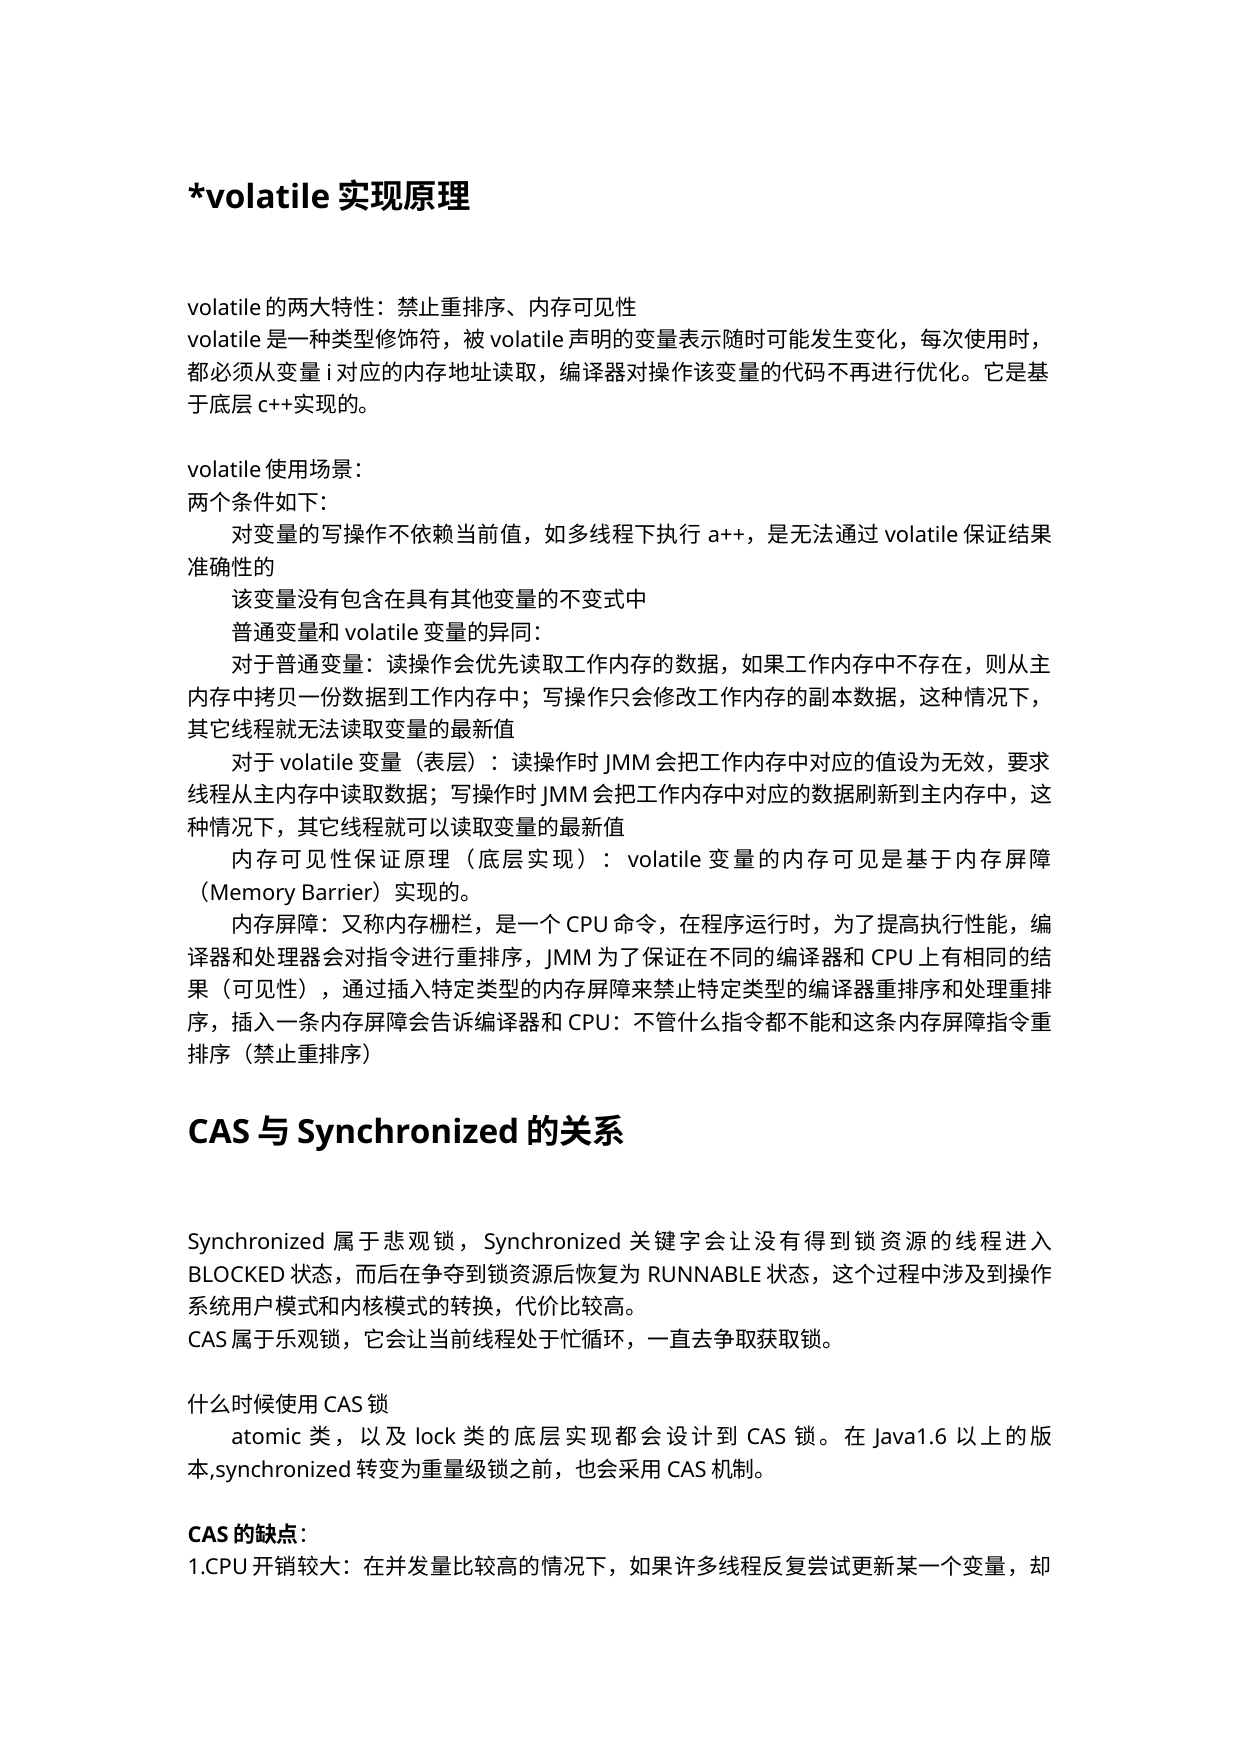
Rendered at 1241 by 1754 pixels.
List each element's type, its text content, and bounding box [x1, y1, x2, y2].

text 对于普通变量：读操作会优先读取工作内存的数据，如果工作内存中不存在，则从主内存中拷贝一份数据到工作内存中；写操作只会修改工作内存的副本数据，这种情况下，其它线程就无法读取变量的最新值 [187, 647, 1053, 744]
text volatile是一种类型修饰符，被volatile声明的变量表示随时可能发生变化，每次使用时，都必须从变量i对应的内存地址读取，编译器对操作该变量的代码不再进行优化。它是基于底层c++实现的。 [187, 322, 1053, 419]
text 两个条件如下： [187, 484, 1053, 517]
text volatile的两大特性：禁止重排序、内存可见性 [187, 289, 1053, 322]
text 对于volatile变量（表层）：读操作时JMM会把工作内存中对应的值设为无效，要求线程从主内存中读取数据；写操作时JMM会把工作内存中对应的数据刷新到主内存中，这种情况下，其它线程就可以读取变量的最新值 [187, 744, 1053, 842]
text 普通变量和volatile变量的异同： [187, 614, 1053, 647]
text volatile使用场景： [187, 452, 1053, 484]
subtitle CAS与Synchronized的关系 [187, 1096, 1053, 1161]
text 该变量没有包含在具有其他变量的不变式中 [187, 582, 1053, 614]
text atomic类，以及lock类的底层实现都会设计到CAS锁。在Java1.6以上的版本,synchronized转变为重量级锁之前，也会采用CAS机制。 [187, 1419, 1053, 1484]
text Synchronized属于悲观锁，Synchronized关键字会让没有得到锁资源的线程进入BLOCKED状态，而后在争夺到锁资源后恢复为RUNNABLE状态，这个过程中涉及到操作系统用户模式和内核模式的转换，代价比较高。 [187, 1224, 1053, 1321]
subtitle *volatile实现原理 [187, 162, 1053, 227]
text 内存屏障：又称内存栅栏，是一个CPU命令，在程序运行时，为了提高执行性能，编译器和处理器会对指令进行重排序，JMM为了保证在不同的编译器和CPU上有相同的结果（可见性），通过插入特定类型的内存屏障来禁止特定类型的编译器重排序和处理重排序，插入一条内存屏障会告诉编译器和CPU：不管什么指令都不能和这条内存屏障指令重排序（禁止重排序） [187, 907, 1053, 1069]
text 对变量的写操作不依赖当前值，如多线程下执行a++，是无法通过volatile保证结果准确性的 [187, 517, 1053, 582]
text 什么时候使用CAS锁 [187, 1386, 1053, 1419]
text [187, 1549, 1053, 1581]
text CAS的缺点： [187, 1516, 1053, 1549]
text CAS属于乐观锁，它会让当前线程处于忙循环，一直去争取获取锁。 [187, 1321, 1053, 1354]
text 内存可见性保证原理（底层实现）：volatile变量的内存可见是基于内存屏障（Memory Barrier）实现的。 [187, 842, 1053, 907]
